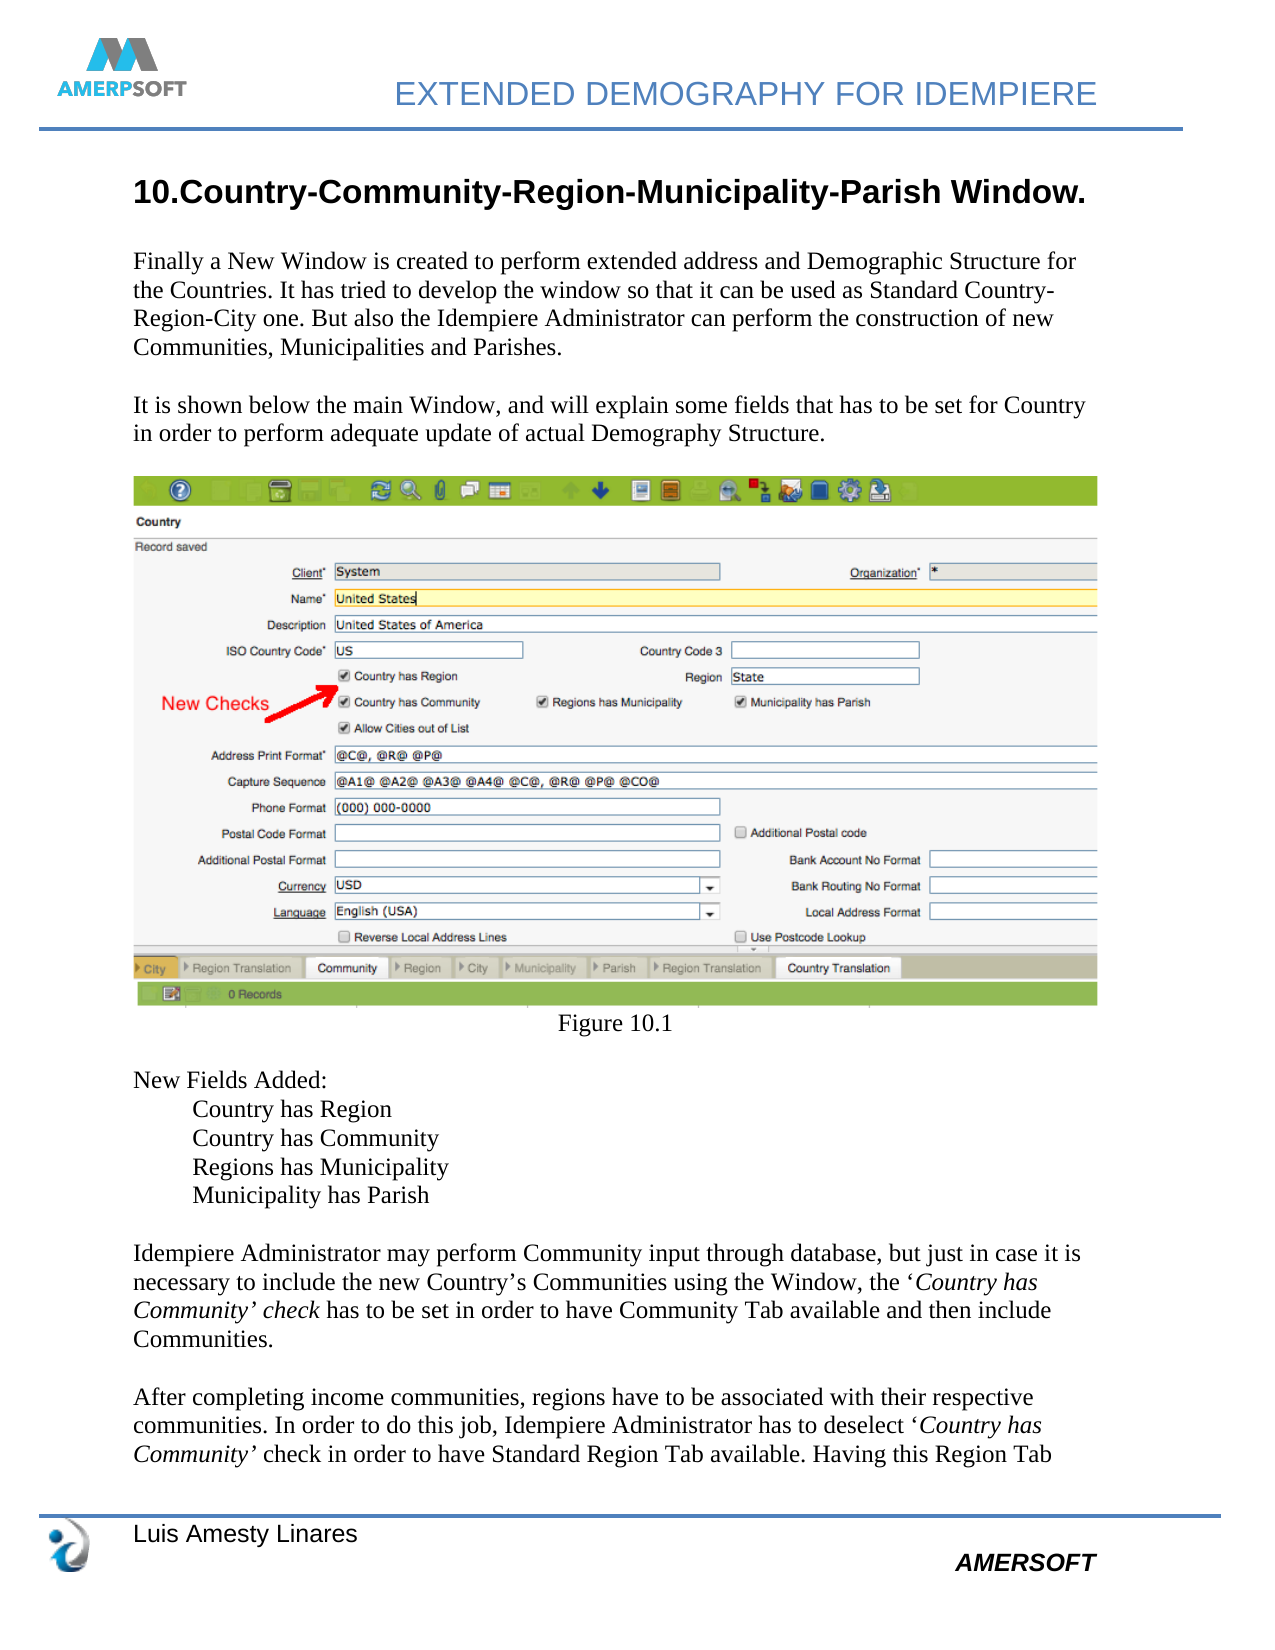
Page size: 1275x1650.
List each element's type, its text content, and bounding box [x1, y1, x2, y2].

picture [46, 38, 199, 115]
text Municipality has Parish [192, 1181, 1098, 1209]
text Figure 10.1 [133, 1008, 1098, 1037]
picture [42, 1516, 89, 1567]
text Country has Community [192, 1123, 1098, 1152]
text New Fields Added: [133, 1066, 1098, 1094]
picture [133, 476, 1098, 1008]
text Regions has Municipality [192, 1152, 1098, 1181]
text Finally a New Window is created to perform extended address and Demographic Structure for the Countries. It has tried to develop the window so that it can be used as Standard Country-Region-City one. But also the Idempiere Administrator can perform the construction of new Communities, Municipalities and Parishes. [133, 246, 1098, 361]
text Idempiere Administrator may perform Community input through database, but just in case it is necessary to include the new Country’s Communities using the Window, the ‘Country has Community’ check has to be set in order to have Community Tab available and then include Communities. [133, 1238, 1098, 1353]
subtitle 10.Country-Community-Region-Municipality-Parish Window. [133, 173, 1098, 211]
text Country has Region [192, 1094, 1098, 1123]
text It is shown below the main Window, and will explain some fields that has to be set for Country in order to perform adequate update of actual Demography Structure. [133, 390, 1098, 447]
